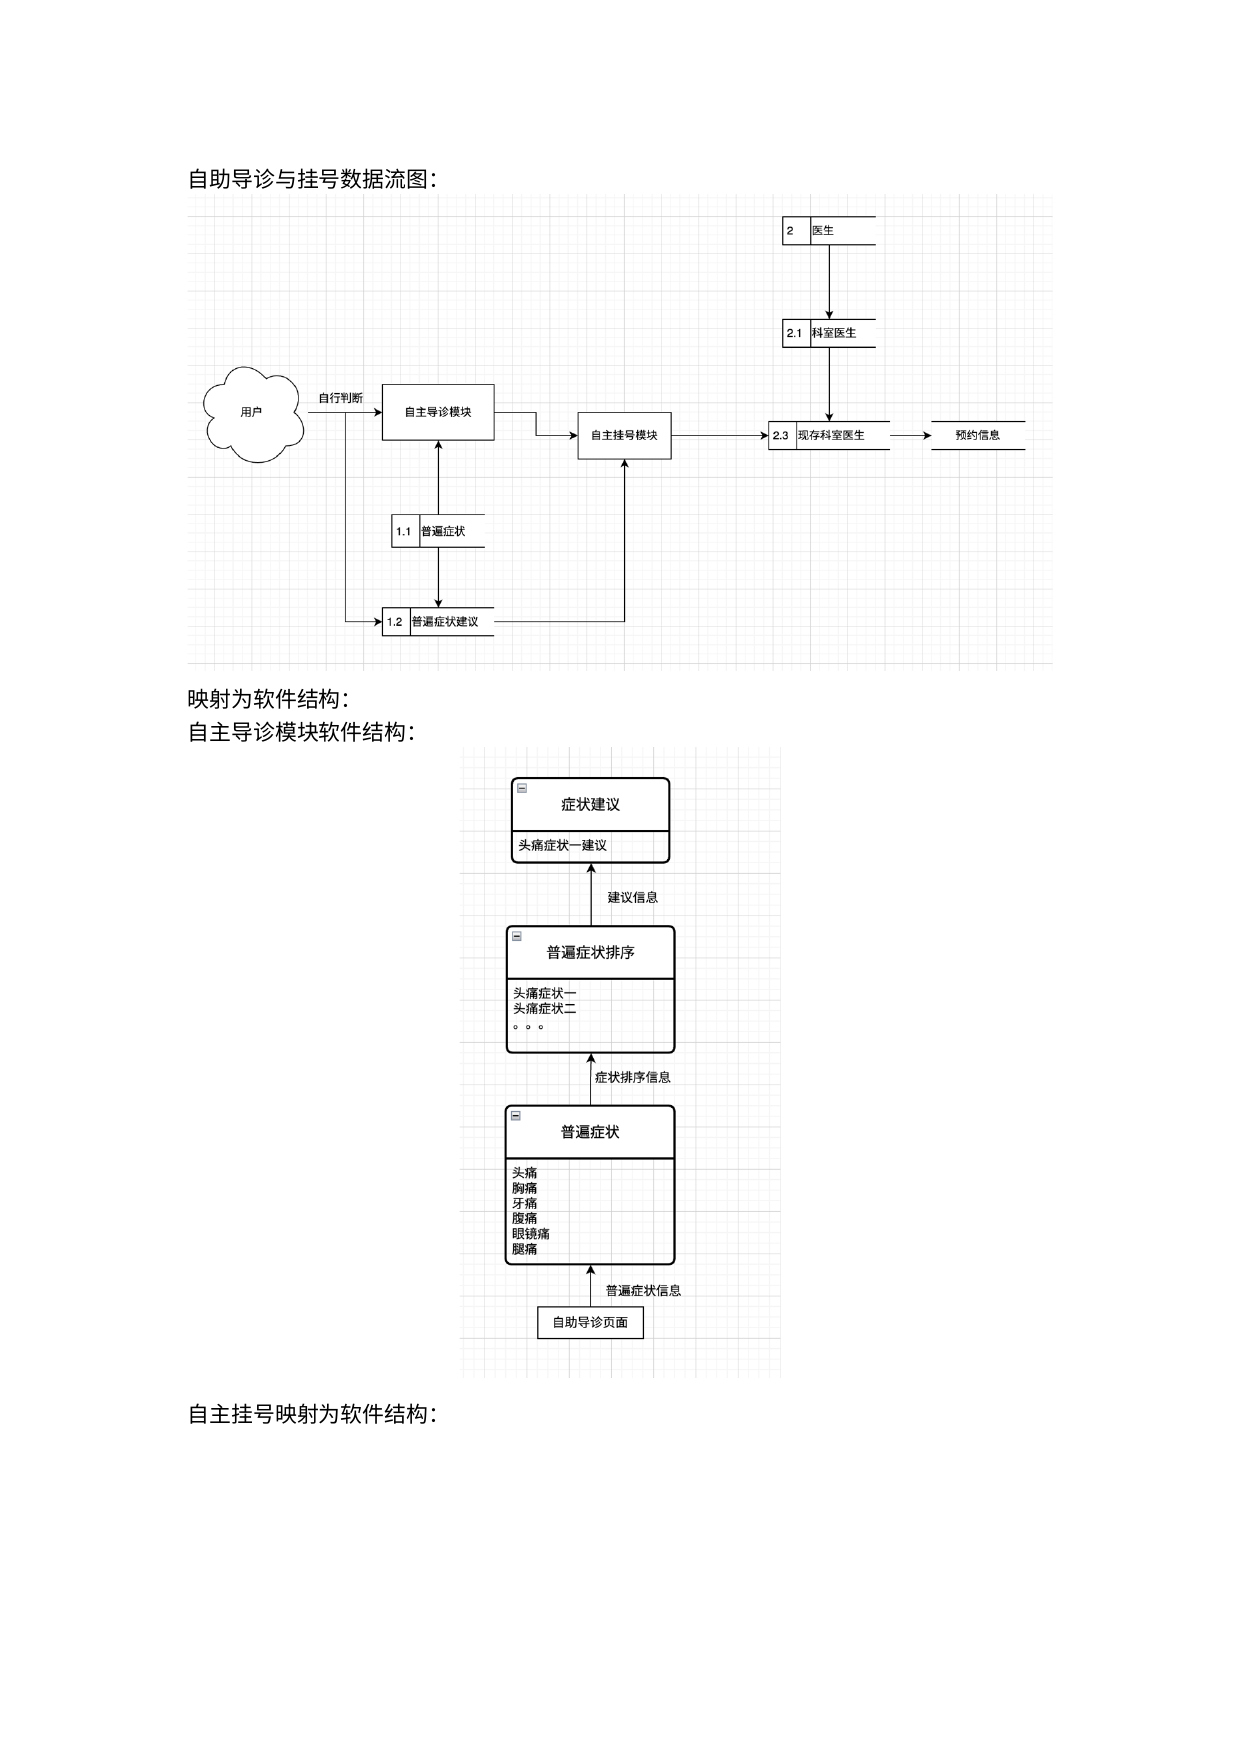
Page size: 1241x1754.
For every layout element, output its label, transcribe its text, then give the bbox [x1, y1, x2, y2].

text 自主挂号映射为软件结构： [187, 1397, 1053, 1429]
text 自助导诊与挂号数据流图： [187, 162, 1053, 194]
picture [187, 194, 1053, 671]
text 映射为软件结构： [187, 682, 1053, 714]
text 自主导诊模块软件结构： [187, 714, 1053, 747]
picture [459, 747, 781, 1378]
